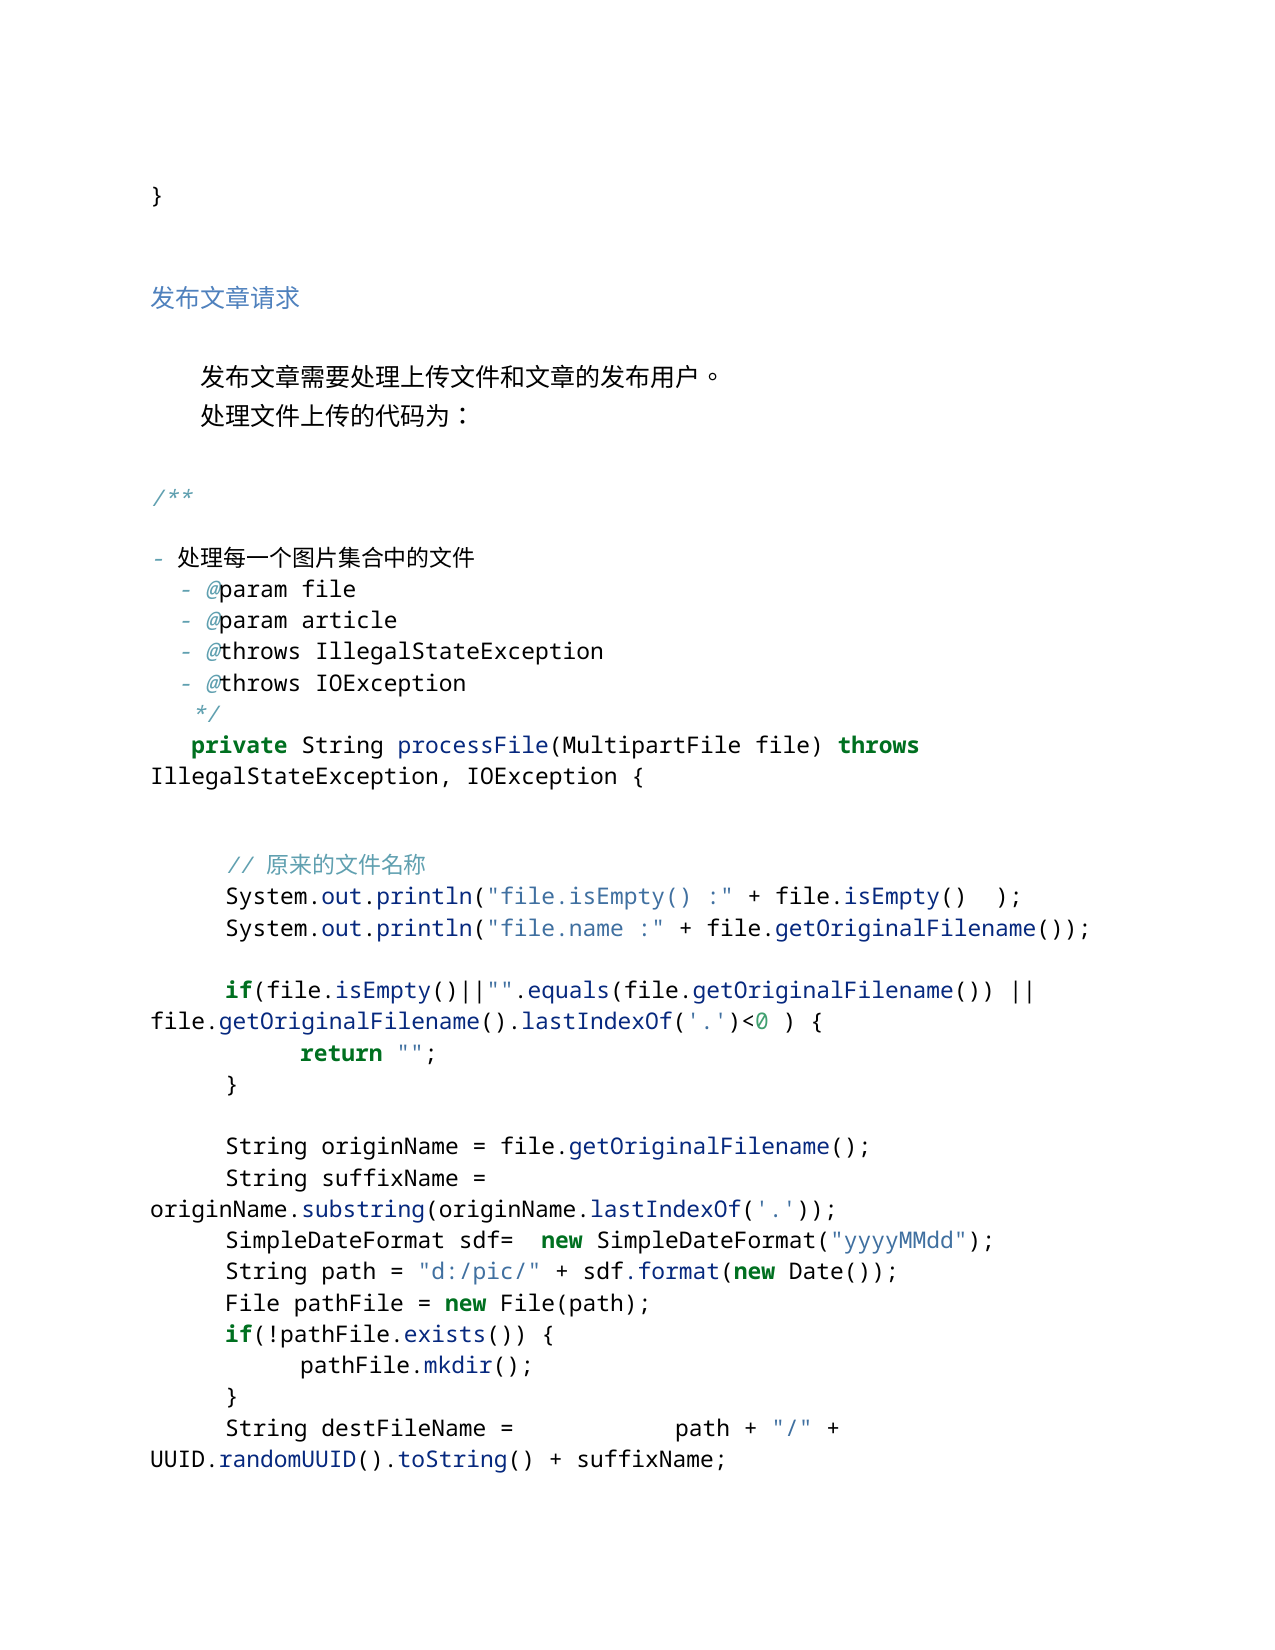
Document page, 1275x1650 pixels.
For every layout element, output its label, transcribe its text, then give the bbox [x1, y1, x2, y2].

text 处理文件上传的代码为： [200, 403, 1075, 432]
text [150, 482, 1125, 1474]
text 发布文章需要处理上传文件和文章的发布用户。 [200, 364, 1075, 393]
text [150, 150, 1125, 210]
subtitle 发布文章请求 [150, 280, 1125, 314]
